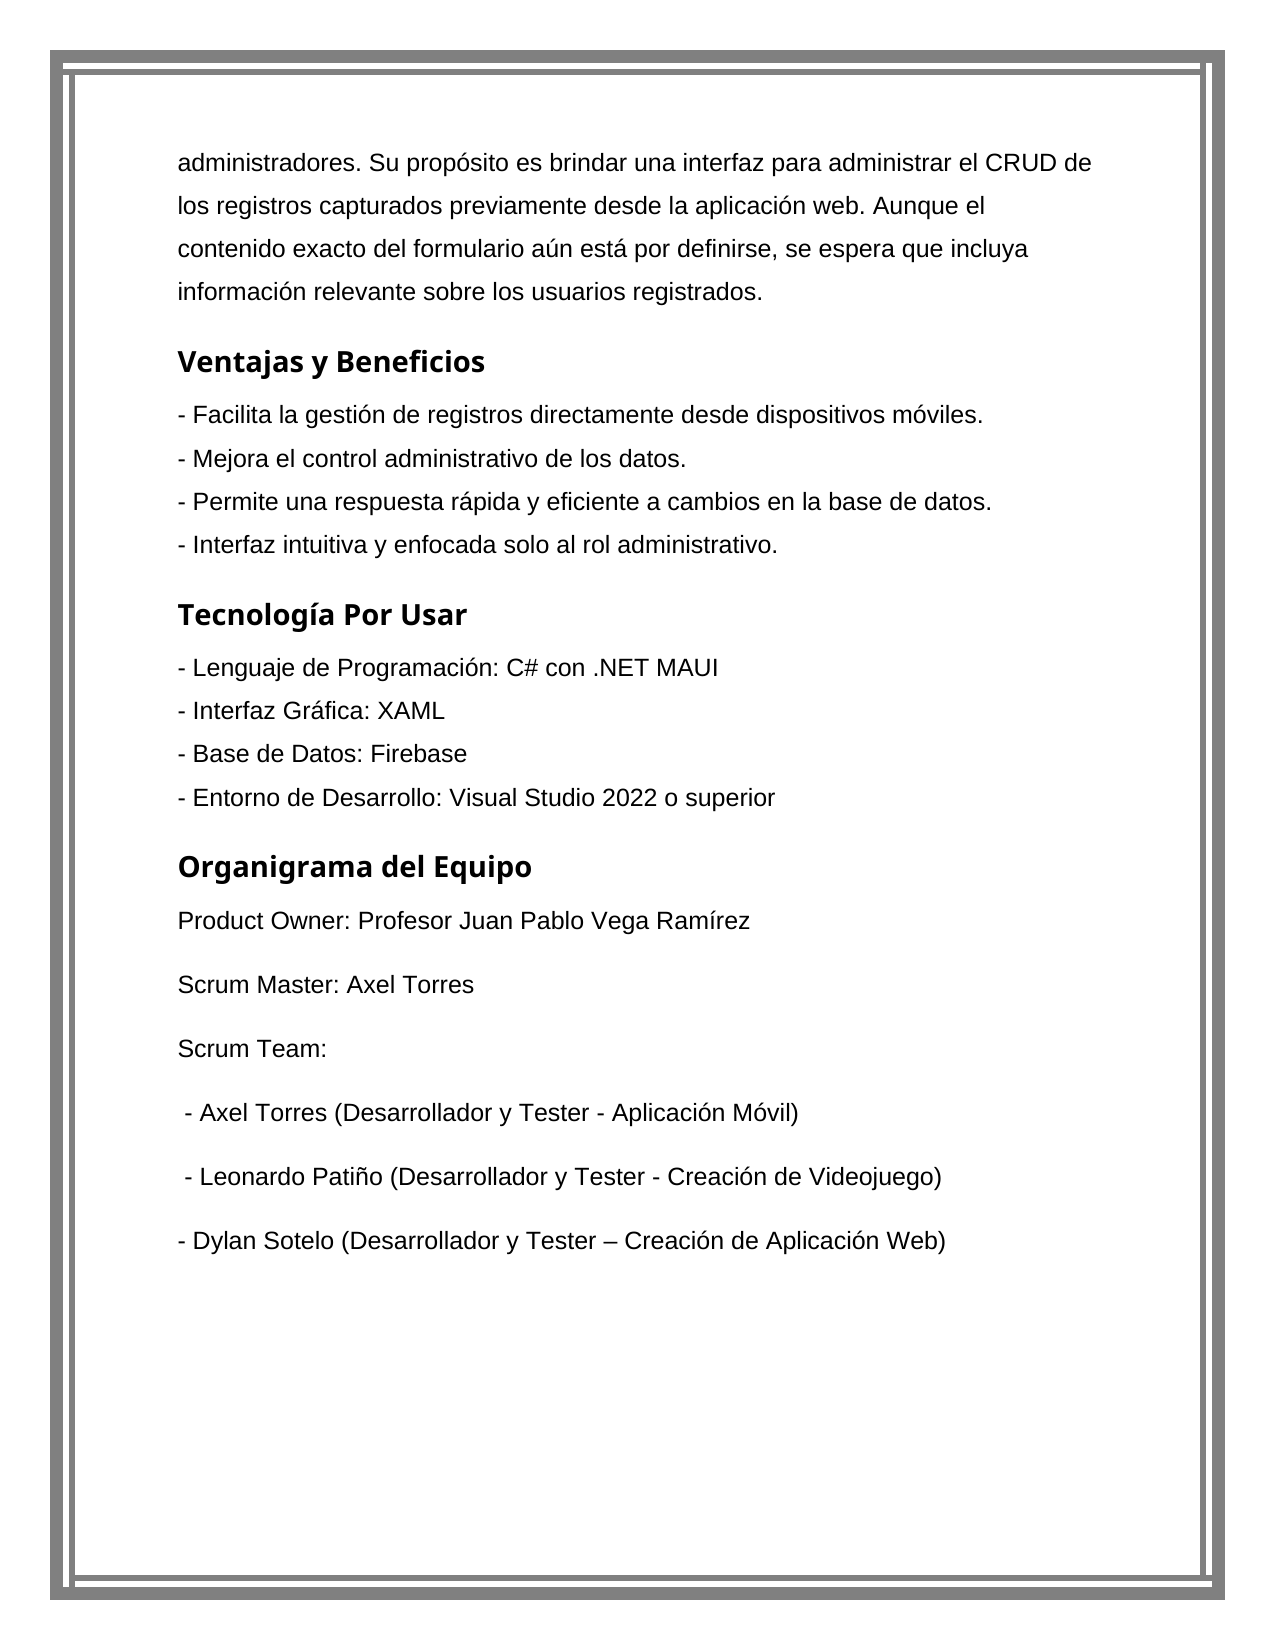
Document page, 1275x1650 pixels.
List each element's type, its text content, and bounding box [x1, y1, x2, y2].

text - Axel Torres (Desarrollador y Tester - Aplicación Móvil) [177, 1098, 1098, 1127]
text Tecnología Por Usar [177, 594, 1098, 633]
text Product Owner: Profesor Juan Pablo Vega Ramírez [177, 906, 1098, 935]
text - Dylan Sotelo (Desarrollador y Tester – Creación de Aplicación Web) [177, 1226, 1098, 1254]
text - Facilita la gestión de registros directamente desde dispositivos móviles. - Mejora el control administrativo de los datos. - Permite una respuesta rápida y eficiente a cambios en la base de datos. - Interfaz intuitiva y enfocada solo al rol administrativo. [177, 400, 1098, 558]
text Scrum Master: Axel Torres [177, 970, 1098, 999]
text Ventajas y Beneficios [177, 341, 1098, 381]
text Scrum Team: [177, 1034, 1098, 1063]
text - Leonardo Patiño (Desarrollador y Tester - Creación de Videojuego) [177, 1162, 1098, 1191]
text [177, 148, 1098, 306]
text Organigrama del Equipo [177, 847, 1098, 886]
text - Lenguaje de Programación: C# con .NET MAUI - Interfaz Gráfica: XAML - Base de Datos: Firebase - Entorno de Desarrollo: Visual Studio 2022 o superior [177, 653, 1098, 811]
